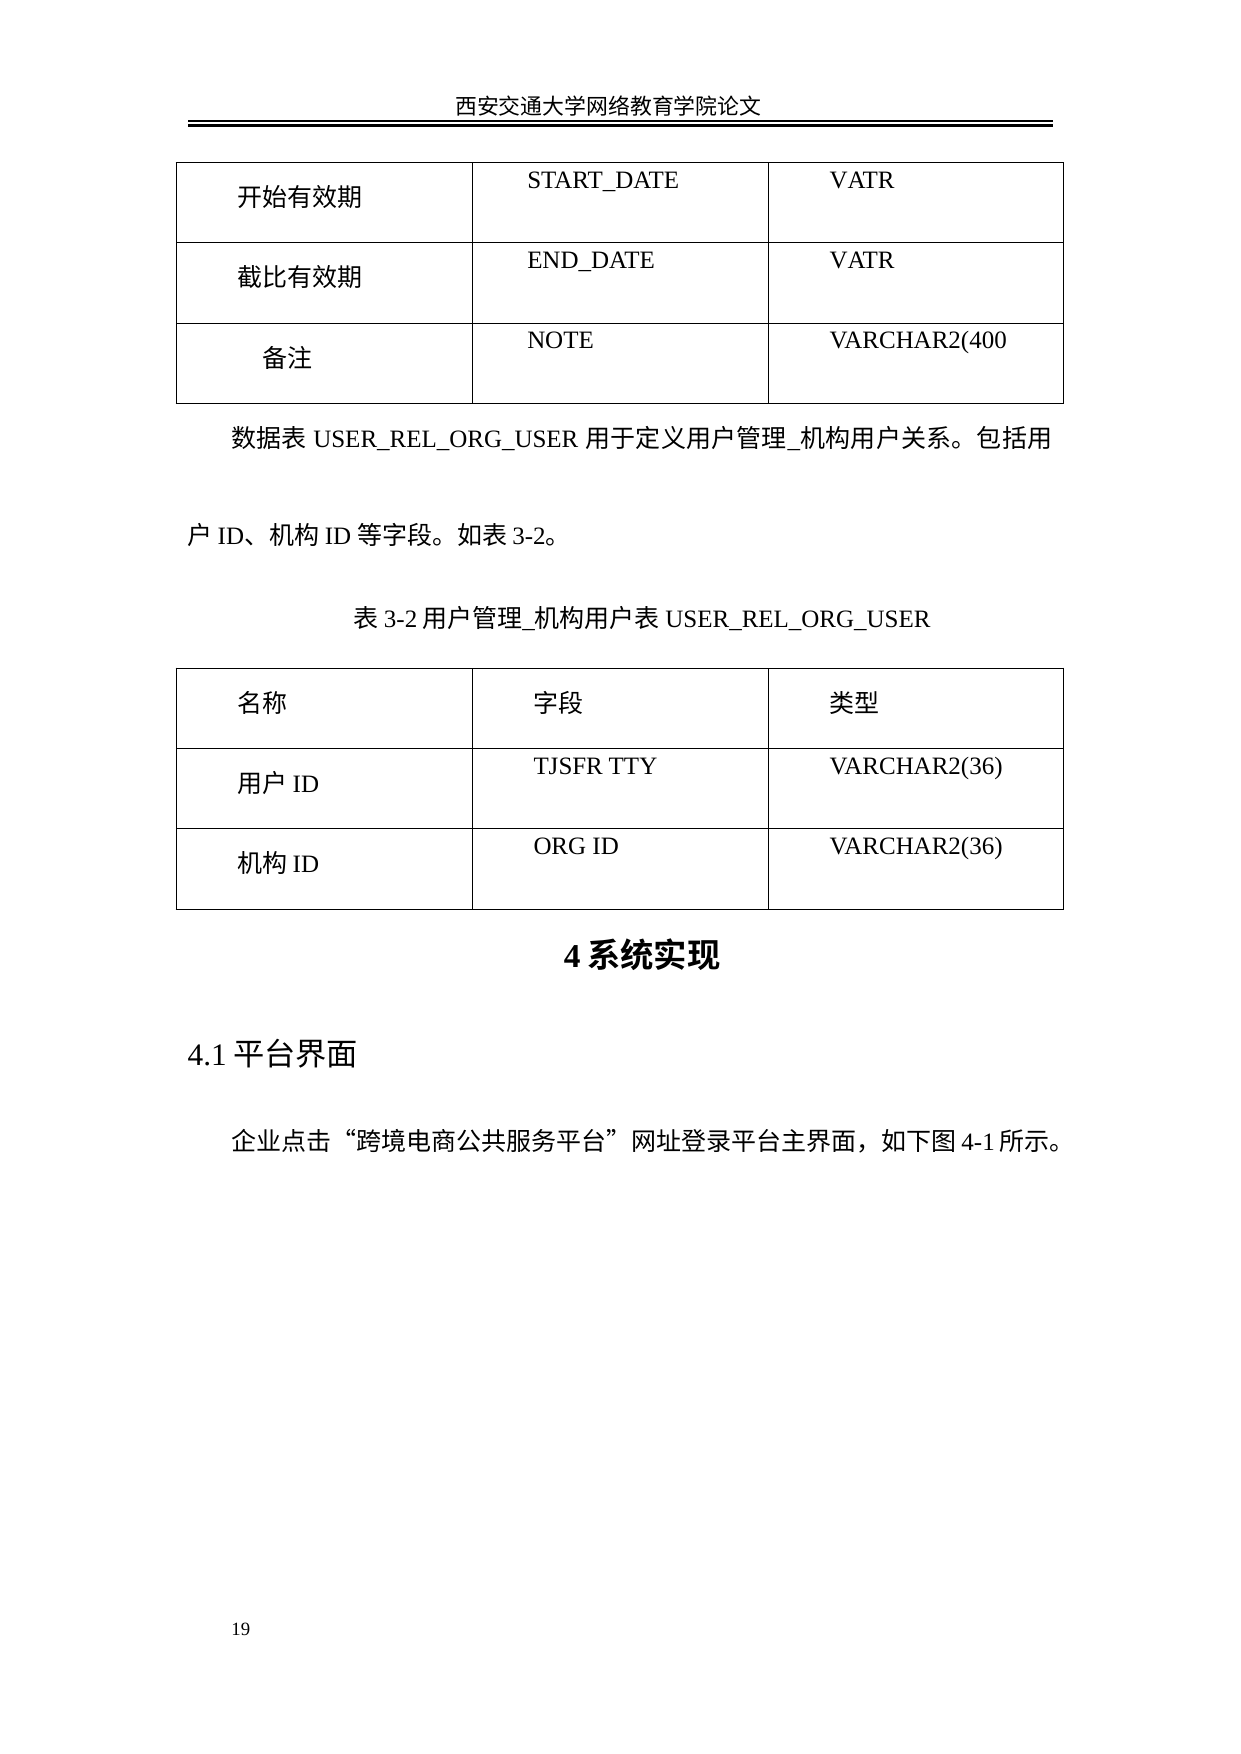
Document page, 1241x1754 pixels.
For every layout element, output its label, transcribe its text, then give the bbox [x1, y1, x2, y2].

table_cell 备注 [177, 324, 472, 403]
table_cell VATR [769, 163, 1063, 242]
table_cell ORG ID [473, 829, 768, 909]
subtitle 4系统实现 [187, 920, 1053, 985]
table_cell 开始有效期 [177, 163, 472, 242]
text 数据表 USER_REL_ORG_USER 用于定义用户管理_机构用户关系。包括用户ID、机构 ID 等字段。如表3-2。 [187, 404, 1053, 566]
table_header 类型 [769, 669, 1063, 748]
table_cell VARCHAR2(36) [769, 749, 1063, 828]
table_cell NOTE [473, 324, 768, 403]
table_cell VATR [769, 243, 1063, 323]
text 表3-2用户管理_机构用户表 USER_REL_ORG_USER [187, 584, 1053, 649]
table_cell 机构ID [177, 829, 472, 909]
table_cell TJSFR TTY [473, 749, 768, 828]
text 企业点击“跨境电商公共服务平台”网址登录平台主界面，如下图4-1所示。 [187, 1107, 1053, 1172]
table_cell END_DATE [473, 243, 768, 323]
subtitle 4.1平台界面 [187, 1019, 1053, 1084]
table_header 名称 [177, 669, 472, 748]
table_cell VARCHAR2(36) [769, 829, 1063, 909]
table_cell START_DATE [473, 163, 768, 242]
table_header 字段 [473, 669, 768, 748]
table_cell 截比有效期 [177, 243, 472, 323]
table_cell VARCHAR2(400 [769, 324, 1063, 403]
table_cell 用户ID [177, 749, 472, 828]
